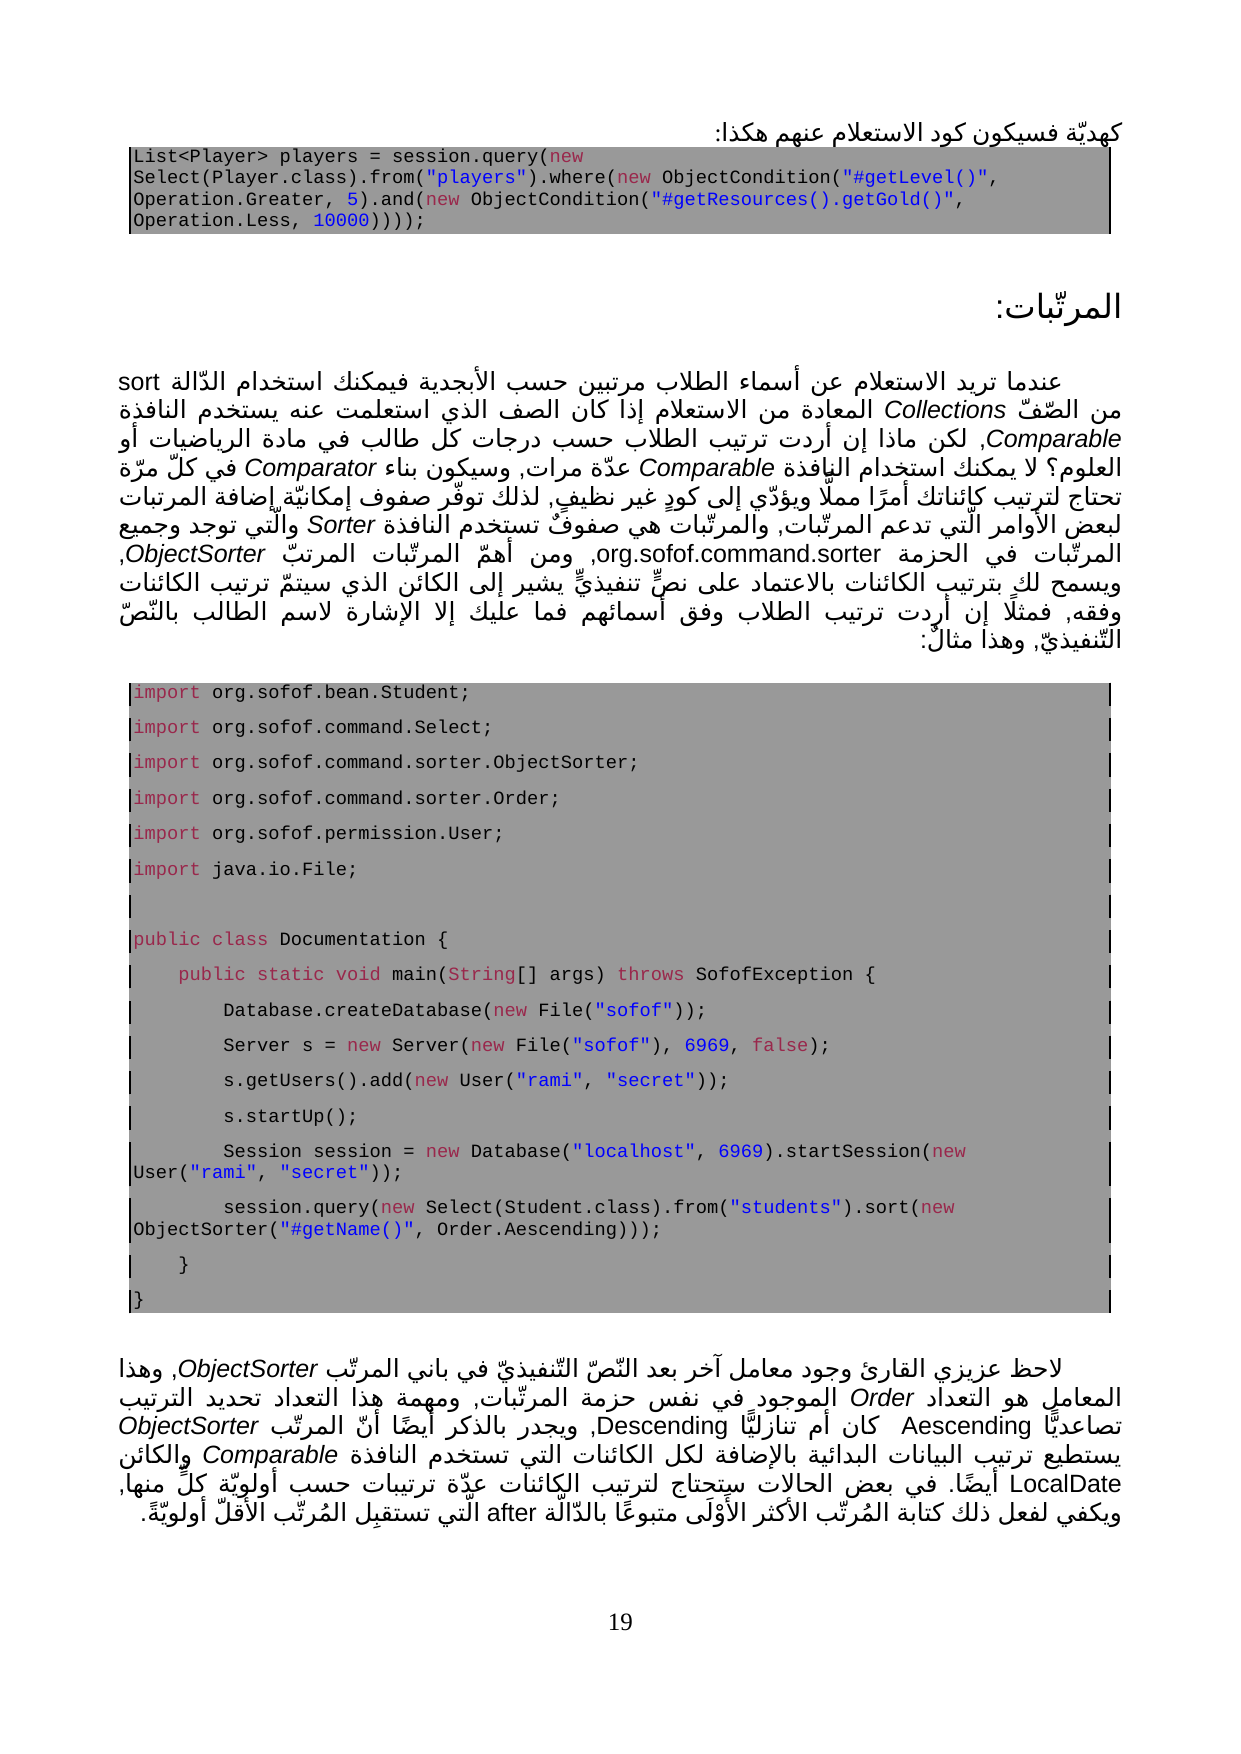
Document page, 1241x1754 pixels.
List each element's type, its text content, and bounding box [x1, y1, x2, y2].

text import java.io.File; [131, 859, 1109, 883]
text List<Player> players = session.query(new Select(Player.class).from("players").where(new ObjectCondition("#getLevel()", Operation.Greater, 5).and(new ObjectCondition("#getResources().getGold()", Operation.Less, 10000)))); [131, 147, 1109, 234]
text import org.sofof.bean.Student; [131, 683, 1109, 706]
text } [131, 1255, 1109, 1278]
text المرتّبات: [118, 287, 1122, 325]
text session.query(new Select(Student.class).from("students").sort(new ObjectSorter("#getName()", Order.Aescending))); [131, 1198, 1109, 1243]
text s.getUsers().add(new User("rami", "secret")); [131, 1071, 1109, 1094]
text Database.createDatabase(new File("sofof")); [131, 1001, 1109, 1024]
text لاحظ عزيزي القارئ وجود معامل آخر بعد النّصّ التّنفيذيّ في باني المرتّب ObjectSorter, وهذا المعامل هو التعداد Order الموجود في نفس حزمة المرتّبات, ومهمة هذا التعداد تحديد الترتيب تصاعديًّا Aescending كان أم تنازليًّا Descending, ويجدر بالذكر أيضًا أنّ المرتّب ObjectSorter يستطيع ترتيب البيانات البدائية بالإضافة لكل الكائنات التي تستخدم النافذة Comparable والكائن LocalDate أيضًا. في بعض الحالات ستحتاج لترتيب الكائنات عدّة ترتيبات حسب أولويّة كلٍّ منها, ويكفي لفعل ذلك كتابة المُرتّب الأكثر الأَوْلَى متبوعًا بالدّالّة after الّتي تستقبِل المُرتّب الأقلّ أولويّةً. [118, 1354, 1122, 1526]
text عندما تريد الاستعلام عن أسماء الطلاب مرتبين حسب الأبجدية فيمكنك استخدام الدّالة sort من الصّفّ Collections المعادة من الاستعلام إذا كان الصف الذي استعلمت عنه يستخدم النافذة Comparable, لكن ماذا إن أردت ترتيب الطلاب حسب درجات كل طالب في مادة الرياضيات أو العلوم؟ لا يمكنك استخدام النافذة Comparable عدّة مرات, وسيكون بناء Comparator في كلّ مرّة تحتاج لترتيب كائناتك أمرًا مملًّا ويؤدّي إلى كودٍ غير نظيفٍ, لذلك توفّر صفوف إمكانيّة إضافة المرتبات لبعض الأوامر الّتي تدعم المرتّبات, والمرتّبات هي صفوفٌ تستخدم النافذة Sorter والّتي توجد وجميع المرتّبات في الحزمة org.sofof.command.sorter, ومن أهمّ المرتّبات المرتبّ ObjectSorter, ويسمح لك بترتيب الكائنات بالاعتماد على نصٍّ تنفيذيٍّ يشير إلى الكائن الذي سيتمّ ترتيب الكائنات وفقه, فمثلًا إن أردت ترتيب الطلاب وفق أسمائهم فما عليك إلا الإشارة لاسم الطالب بالنّصّ التّنفيذيّ, وهذا مثالٌ: [118, 366, 1122, 654]
text public class Documentation { [131, 930, 1109, 953]
text Server s = new Server(new File("sofof"), 6969, false); [131, 1036, 1109, 1059]
text s.startUp(); [131, 1106, 1109, 1130]
text import org.sofof.command.sorter.ObjectSorter; [131, 753, 1109, 777]
text Session session = new Database("localhost", 6969).startSession(new User("rami", "secret")); [131, 1142, 1109, 1186]
text import org.sofof.permission.User; [131, 824, 1109, 847]
text import org.sofof.command.Select; [131, 718, 1109, 741]
text public static void main(String[] args) throws SofofException { [131, 965, 1109, 988]
text import org.sofof.command.sorter.Order; [131, 789, 1109, 812]
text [118, 118, 1122, 147]
text } [131, 1290, 1109, 1313]
